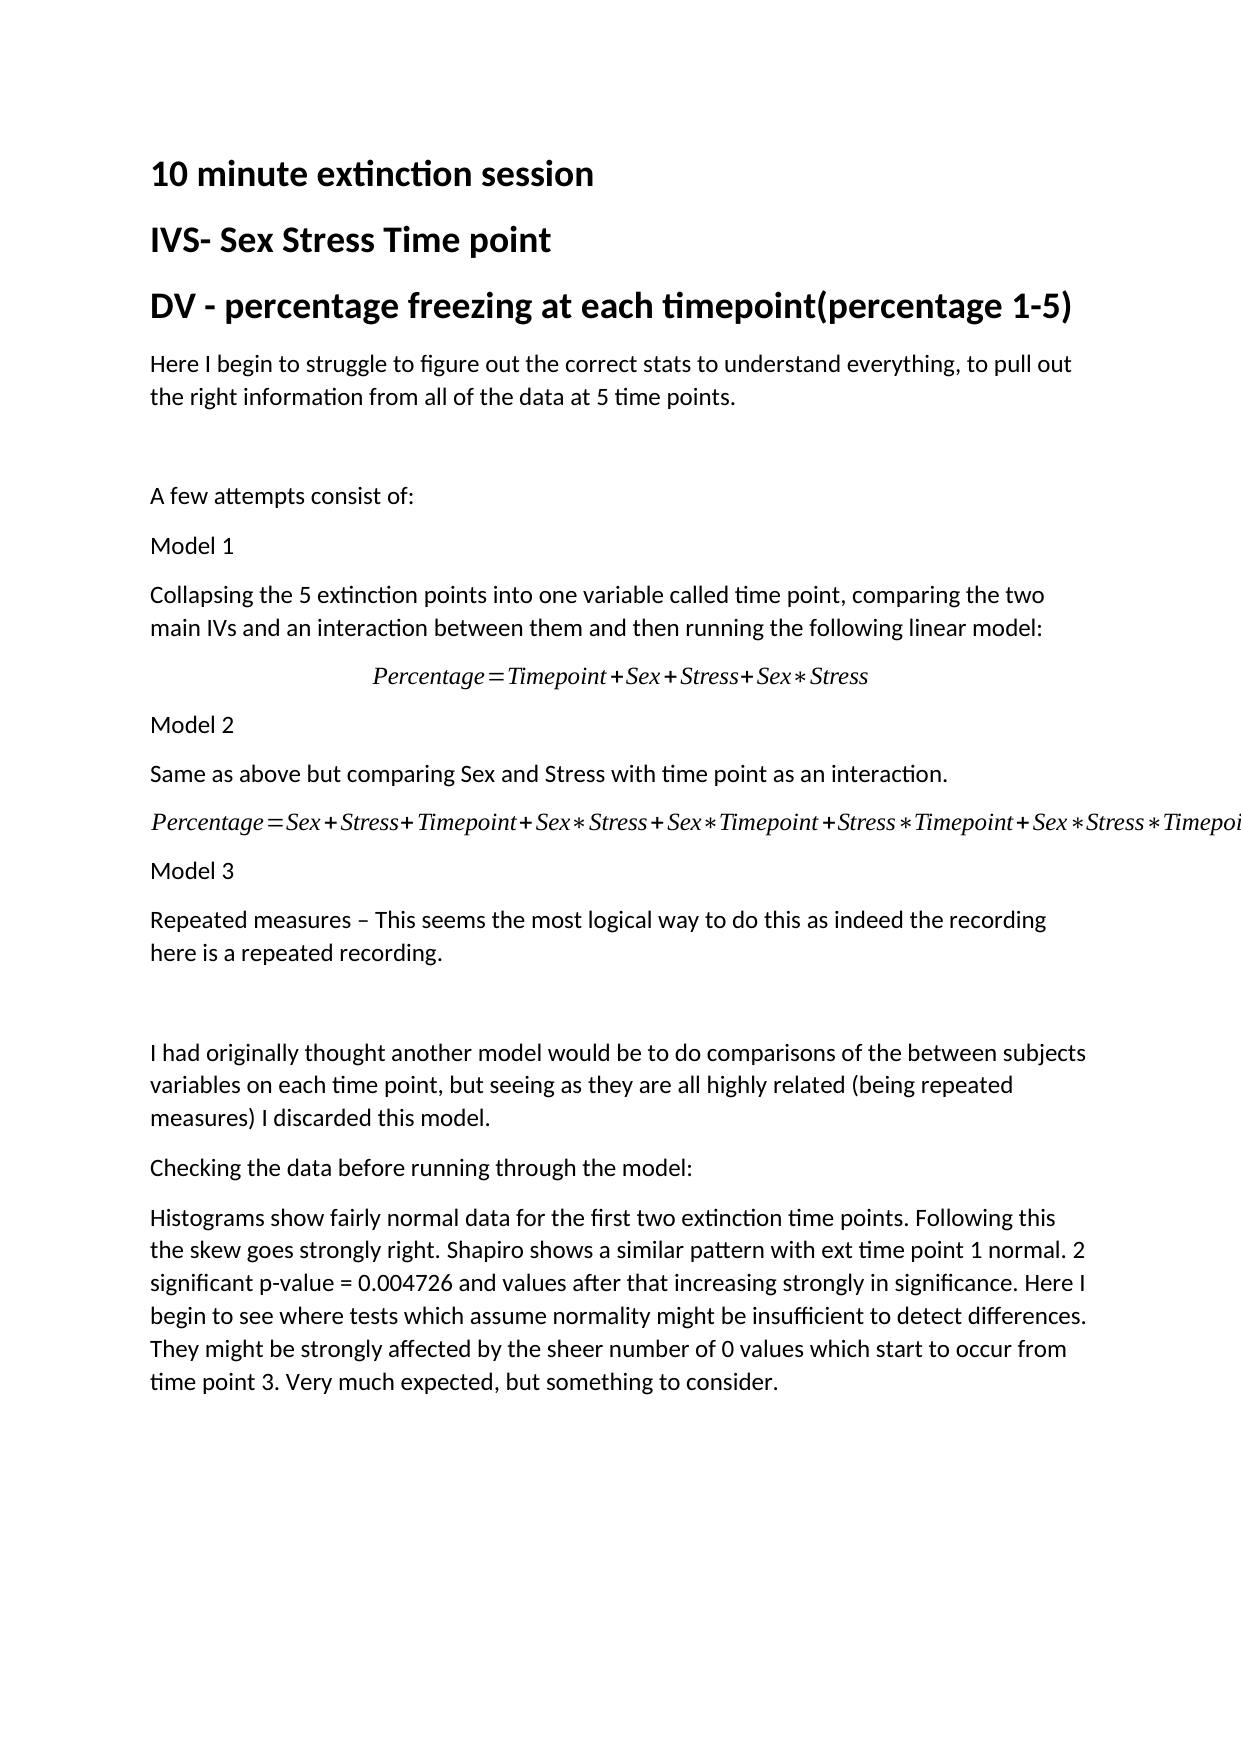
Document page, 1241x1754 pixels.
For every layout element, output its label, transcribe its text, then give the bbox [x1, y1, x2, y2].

text Histograms show fairly normal data for the first two extinction time points. Following this the skew goes strongly right. Shapiro shows a similar pattern with ext time point 1 normal. 2 significant p-value = 0.004726 and values after that increasing strongly in significance. Here I begin to see where tests which assume normality might be insufficient to detect differences. They might be strongly affected by the sheer number of 0 values which start to occur from time point 3. Very much expected, but something to consider. [150, 1202, 1090, 1397]
text Model 1 [150, 530, 1090, 561]
text Repeated measures – This seems the most logical way to do this as indeed the recording here is a repeated recording. [150, 905, 1090, 968]
text Same as above but comparing Sex and Stress with time point as an interaction. [150, 759, 1090, 789]
text DV - percentage freezing at each timepoint(percentage 1-5) [150, 282, 1090, 328]
text 10 minute extinction session [150, 150, 1090, 196]
text Model 3 [150, 855, 1090, 886]
text I had originally thought another model would be to do comparisons of the between subjects variables on each time point, but seeing as they are all highly related (being repeated measures) I discarded this model. [150, 1037, 1090, 1133]
text A few attempts consist of: [150, 481, 1090, 511]
text Here I begin to struggle to figure out the correct stats to understand everything, to pull out the right information from all of the data at 5 time points. [150, 348, 1090, 412]
text Model 2 [150, 709, 1090, 739]
text Collapsing the 5 extinction points into one variable called time point, comparing the two main IVs and an interaction between them and then running the following linear model: [150, 580, 1090, 643]
text IVS- Sex Stress Time point [150, 216, 1090, 262]
text Checking the data before running through the model: [150, 1152, 1090, 1183]
